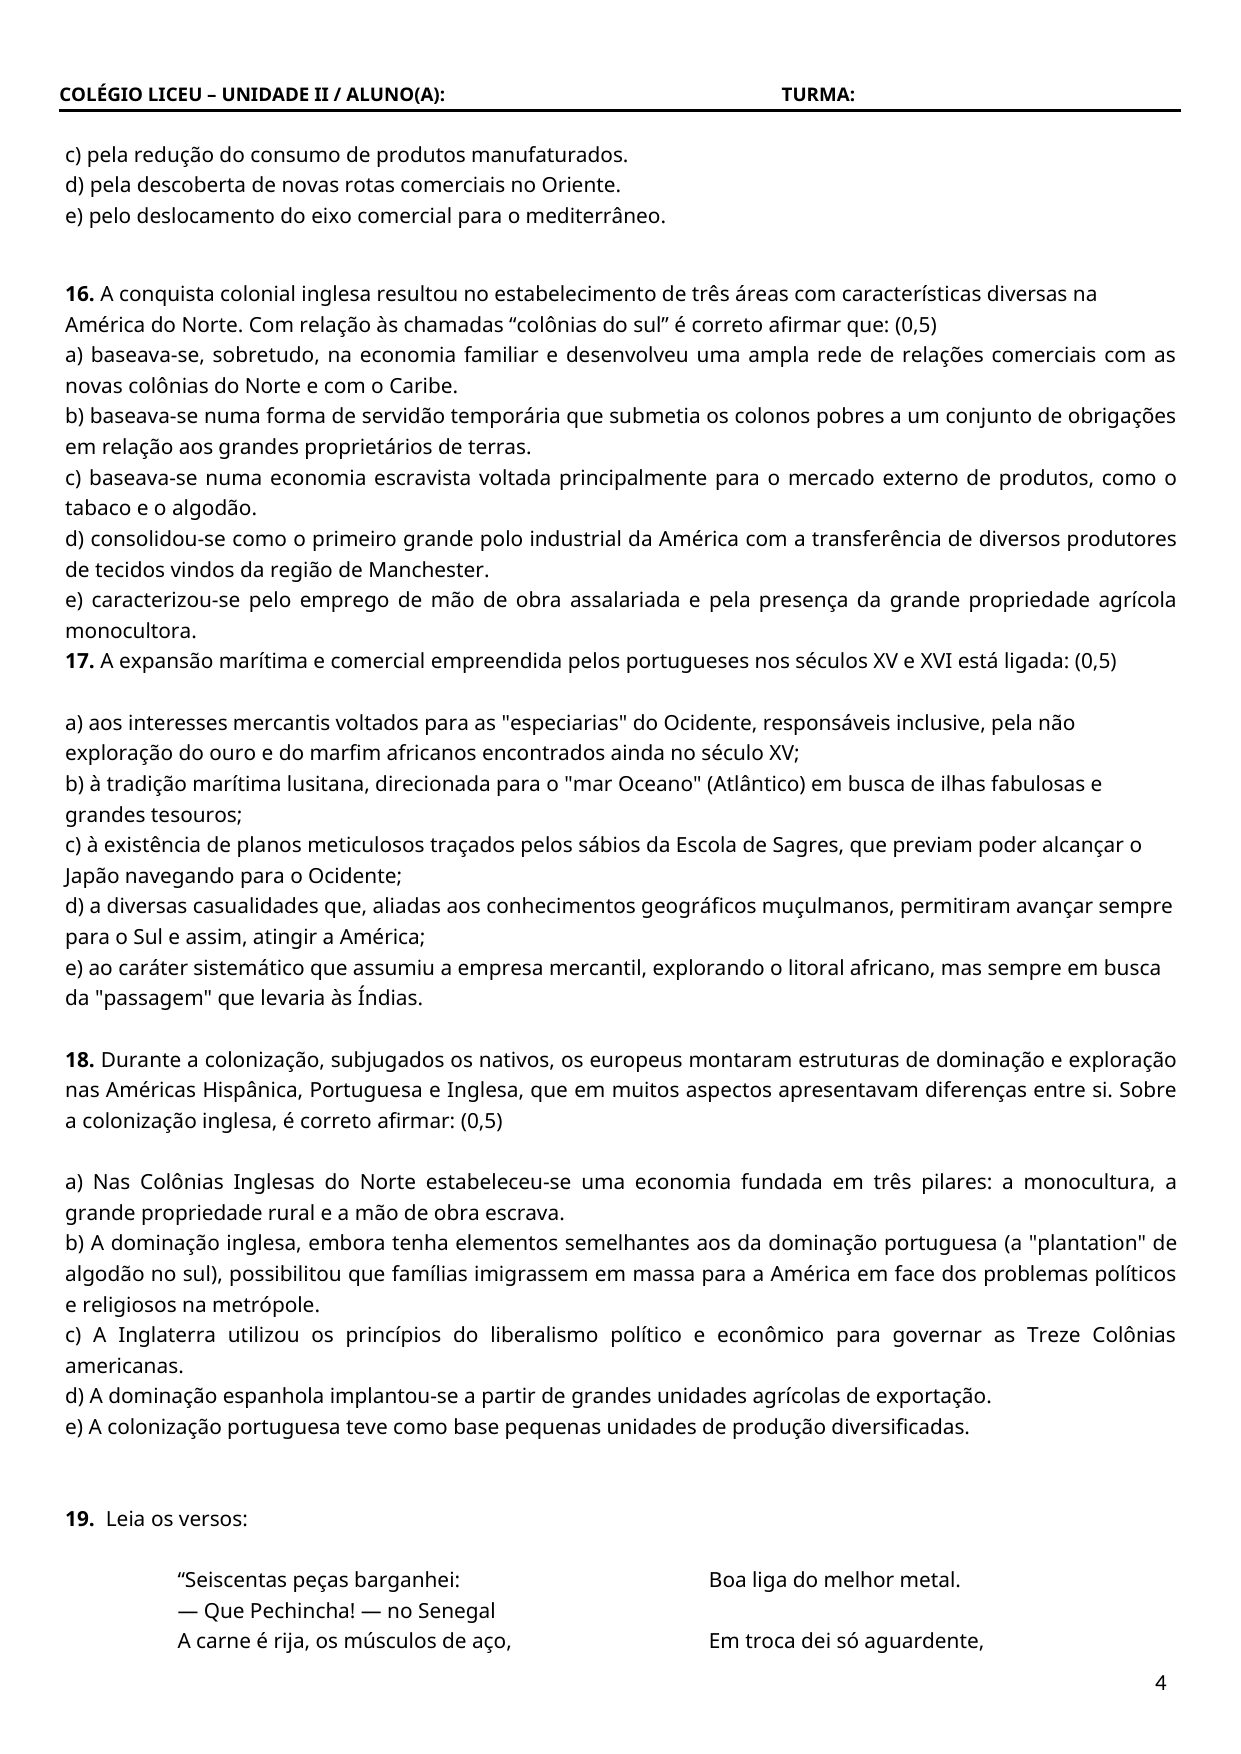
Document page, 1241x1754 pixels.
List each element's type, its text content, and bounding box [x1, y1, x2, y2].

text 19. Leia os versos: [65, 1504, 1178, 1532]
text 16. A conquista colonial inglesa resultou no estabelecimento de três áreas com características diversas na América do Norte. Com relação às chamadas “colônias do sul” é correto afirmar que: (0,5) [65, 279, 1167, 338]
text “Seiscentas peças barganhei: [177, 1565, 647, 1594]
text e) caracterizou-se pelo emprego de mão de obra assalariada e pela presença da grande propriedade agrícola monocultora. [65, 585, 1178, 644]
text c) A Inglaterra utilizou os princípios do liberalismo político e econômico para governar as Treze Colônias americanas. [65, 1320, 1178, 1379]
text b) baseava-se numa forma de servidão temporária que submetia os colonos pobres a um conjunto de obrigações em relação aos grandes proprietários de terras. [65, 402, 1178, 461]
text b) A dominação inglesa, embora tenha elementos semelhantes aos da dominação portuguesa (a "plantation" de algodão no sul), possibilitou que famílias imigrassem em massa para a América em face dos problemas políticos e religiosos na metrópole. [65, 1228, 1178, 1318]
text a) aos interesses mercantis voltados para as "especiarias" do Ocidente, responsáveis inclusive, pela não exploração do ouro e do marfim africanos encontrados ainda no século XV; [65, 708, 1178, 767]
text b) à tradição marítima lusitana, direcionada para o "mar Oceano" (Atlântico) em busca de ilhas fabulosas e grandes tesouros; [65, 769, 1178, 828]
text Boa liga do melhor metal. [709, 1565, 1178, 1594]
text c) pela redução do consumo de produtos manufaturados. [65, 140, 1178, 168]
text e) A colonização portuguesa teve como base pequenas unidades de produção diversificadas. [65, 1412, 1178, 1441]
text c) à existência de planos meticulosos traçados pelos sábios da Escola de Sagres, que previam poder alcançar o Japão navegando para o Ocidente; [65, 830, 1178, 889]
text 18. Durante a colonização, subjugados os nativos, os europeus montaram estruturas de dominação e exploração nas Américas Hispânica, Portuguesa e Inglesa, que em muitos aspectos apresentavam diferenças entre si. Sobre a colonização inglesa, é correto afirmar: (0,5) [65, 1045, 1178, 1134]
text e) ao caráter sistemático que assumiu a empresa mercantil, explorando o litoral africano, mas sempre em busca da "passagem" que levaria às Índias. [65, 953, 1178, 1012]
text a) Nas Colônias Inglesas do Norte estabeleceu-se uma economia fundada em três pilares: a monocultura, a grande propriedade rural e a mão de obra escrava. [65, 1167, 1178, 1226]
text d) pela descoberta de novas rotas comerciais no Oriente. [65, 171, 1178, 199]
text c) baseava-se numa economia escravista voltada principalmente para o mercado externo de produtos, como o tabaco e o algodão. [65, 463, 1178, 522]
text — Que Pechincha! — no Senegal [177, 1596, 647, 1624]
text d) consolidou-se como o primeiro grande polo industrial da América com a transferência de diversos produtores de tecidos vindos da região de Manchester. [65, 524, 1178, 583]
text a) baseava-se, sobretudo, na economia familiar e desenvolveu uma ampla rede de relações comerciais com as novas colônias do Norte e com o Caribe. [65, 340, 1178, 399]
text A carne é rija, os músculos de aço, [177, 1627, 647, 1655]
text e) pelo deslocamento do eixo comercial para o mediterrâneo. [65, 201, 1178, 229]
text d) a diversas casualidades que, aliadas aos conhecimentos geográficos muçulmanos, permitiram avançar sempre para o Sul e assim, atingir a América; [65, 892, 1178, 951]
text 17. A expansão marítima e comercial empreendida pelos portugueses nos séculos XV e XVI está ligada: (0,5) [65, 647, 1178, 675]
text d) A dominação espanhola implantou-se a partir de grandes unidades agrícolas de exportação. [65, 1382, 1178, 1410]
text Em troca dei só aguardente, [709, 1627, 1178, 1655]
